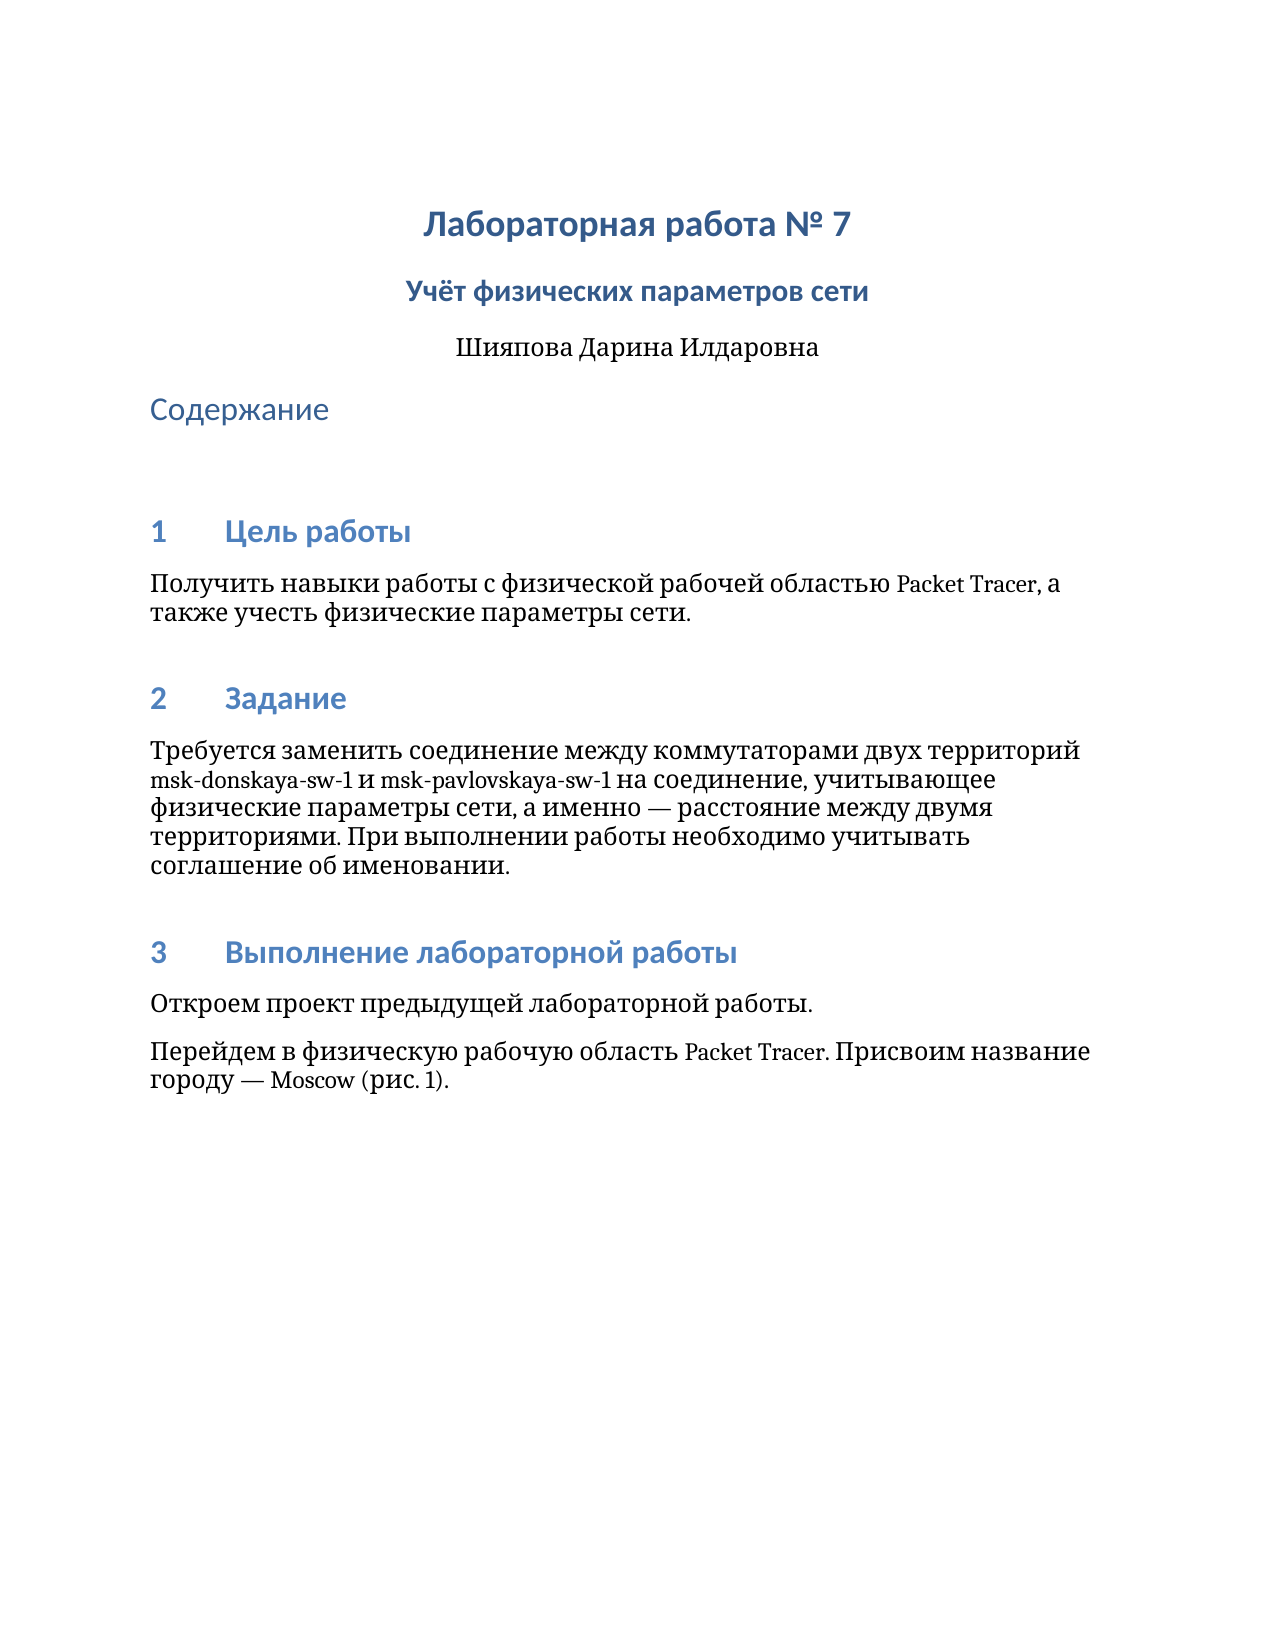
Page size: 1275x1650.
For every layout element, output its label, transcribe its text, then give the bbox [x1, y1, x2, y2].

text Перейдем в физическую рабочую область Packet Tracer. Присвоим название городу — Moscow (рис. 1). [150, 1038, 1125, 1095]
text Шияпова Дарина Илдаровна [150, 334, 1125, 363]
text Получить навыки работы с физической рабочей областью Packet Tracer, а также учесть физические параметры сети. [150, 570, 1125, 627]
text Откроем проект предыдущей лабораторной работы. [150, 990, 1125, 1019]
text Требуется заменить соединение между коммутаторами двух территорий msk-donskaya-sw-1 и msk-pavlovskaya-sw-1 на соединение, учитывающее физические параметры сети, а именно — расстояние между двумя территориями. При выполнении работы необходимо учитывать соглашение об именовании. [150, 737, 1125, 881]
subtitle 1 Цель работы [150, 510, 1125, 551]
subtitle Учёт физических параметров сети [150, 271, 1125, 309]
subtitle 3 Выполнение лабораторной работы [150, 931, 1125, 971]
title Лабораторная работа № 7 [150, 200, 1125, 246]
subtitle 2 Задание [150, 677, 1125, 718]
